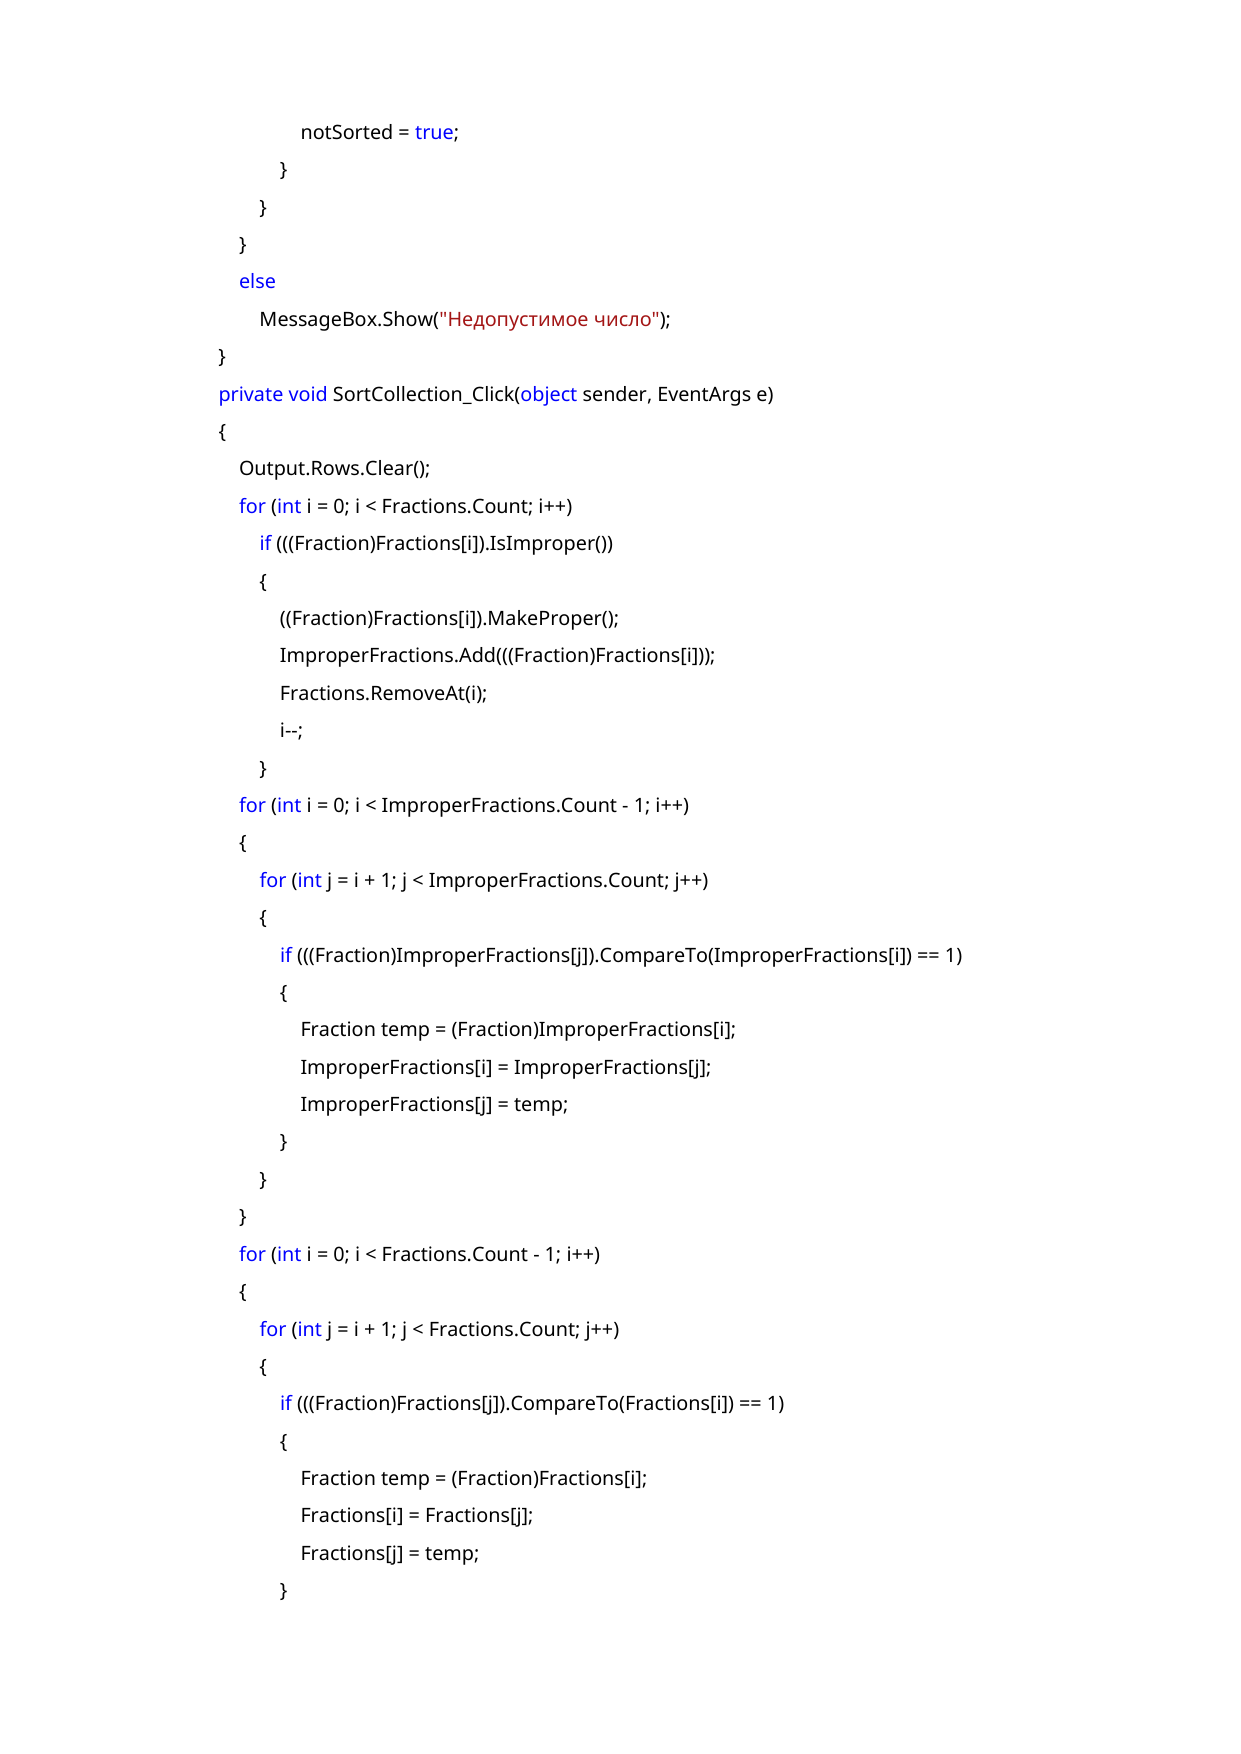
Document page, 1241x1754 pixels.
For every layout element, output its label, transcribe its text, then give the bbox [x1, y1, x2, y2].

text } [177, 193, 1152, 220]
text if (((Fraction)ImproperFractions[j]).CompareTo(ImproperFractions[i]) == 1) [177, 941, 1152, 968]
text ImproperFractions.Add(((Fraction)Fractions[i])); [177, 642, 1152, 669]
text for (int i = 0; i < Fractions.Count - 1; i++) [177, 1240, 1152, 1267]
text i--; [177, 716, 1152, 743]
text { [177, 567, 1152, 594]
text Fractions[i] = Fractions[j]; [177, 1502, 1152, 1529]
text } [177, 342, 1152, 369]
text } [177, 230, 1152, 257]
text } [177, 754, 1152, 781]
text Fraction temp = (Fraction)Fractions[i]; [177, 1464, 1152, 1491]
text Output.Rows.Clear(); [177, 455, 1152, 482]
text } [177, 156, 1152, 182]
text ((Fraction)Fractions[i]).MakeProper(); [177, 604, 1152, 631]
text for (int i = 0; i < Fractions.Count; i++) [177, 492, 1152, 519]
text for (int i = 0; i < ImproperFractions.Count - 1; i++) [177, 791, 1152, 818]
text } [177, 1577, 1152, 1603]
text Fraction temp = (Fraction)ImproperFractions[i]; [177, 1016, 1152, 1043]
text Fractions.RemoveAt(i); [177, 679, 1152, 706]
text MessageBox.Show("Недопустимое число"); [177, 305, 1152, 332]
text { [177, 978, 1152, 1005]
text { [177, 1277, 1152, 1304]
text { [177, 417, 1152, 444]
text } [177, 1165, 1152, 1192]
text { [177, 1427, 1152, 1454]
text if (((Fraction)Fractions[j]).CompareTo(Fractions[i]) == 1) [177, 1389, 1152, 1417]
text notSorted = true; [177, 118, 1152, 145]
text Fractions[j] = temp; [177, 1539, 1152, 1566]
text { [177, 829, 1152, 856]
text { [177, 903, 1152, 930]
text ImproperFractions[j] = temp; [177, 1090, 1152, 1117]
text } [177, 1203, 1152, 1229]
text ImproperFractions[i] = ImproperFractions[j]; [177, 1053, 1152, 1080]
text { [177, 1352, 1152, 1379]
text for (int j = i + 1; j < ImproperFractions.Count; j++) [177, 866, 1152, 893]
text if (((Fraction)Fractions[i]).IsImproper()) [177, 529, 1152, 556]
text else [177, 268, 1152, 295]
text } [177, 1128, 1152, 1155]
text for (int j = i + 1; j < Fractions.Count; j++) [177, 1315, 1152, 1342]
text private void SortCollection_Click(object sender, EventArgs e) [177, 380, 1152, 407]
